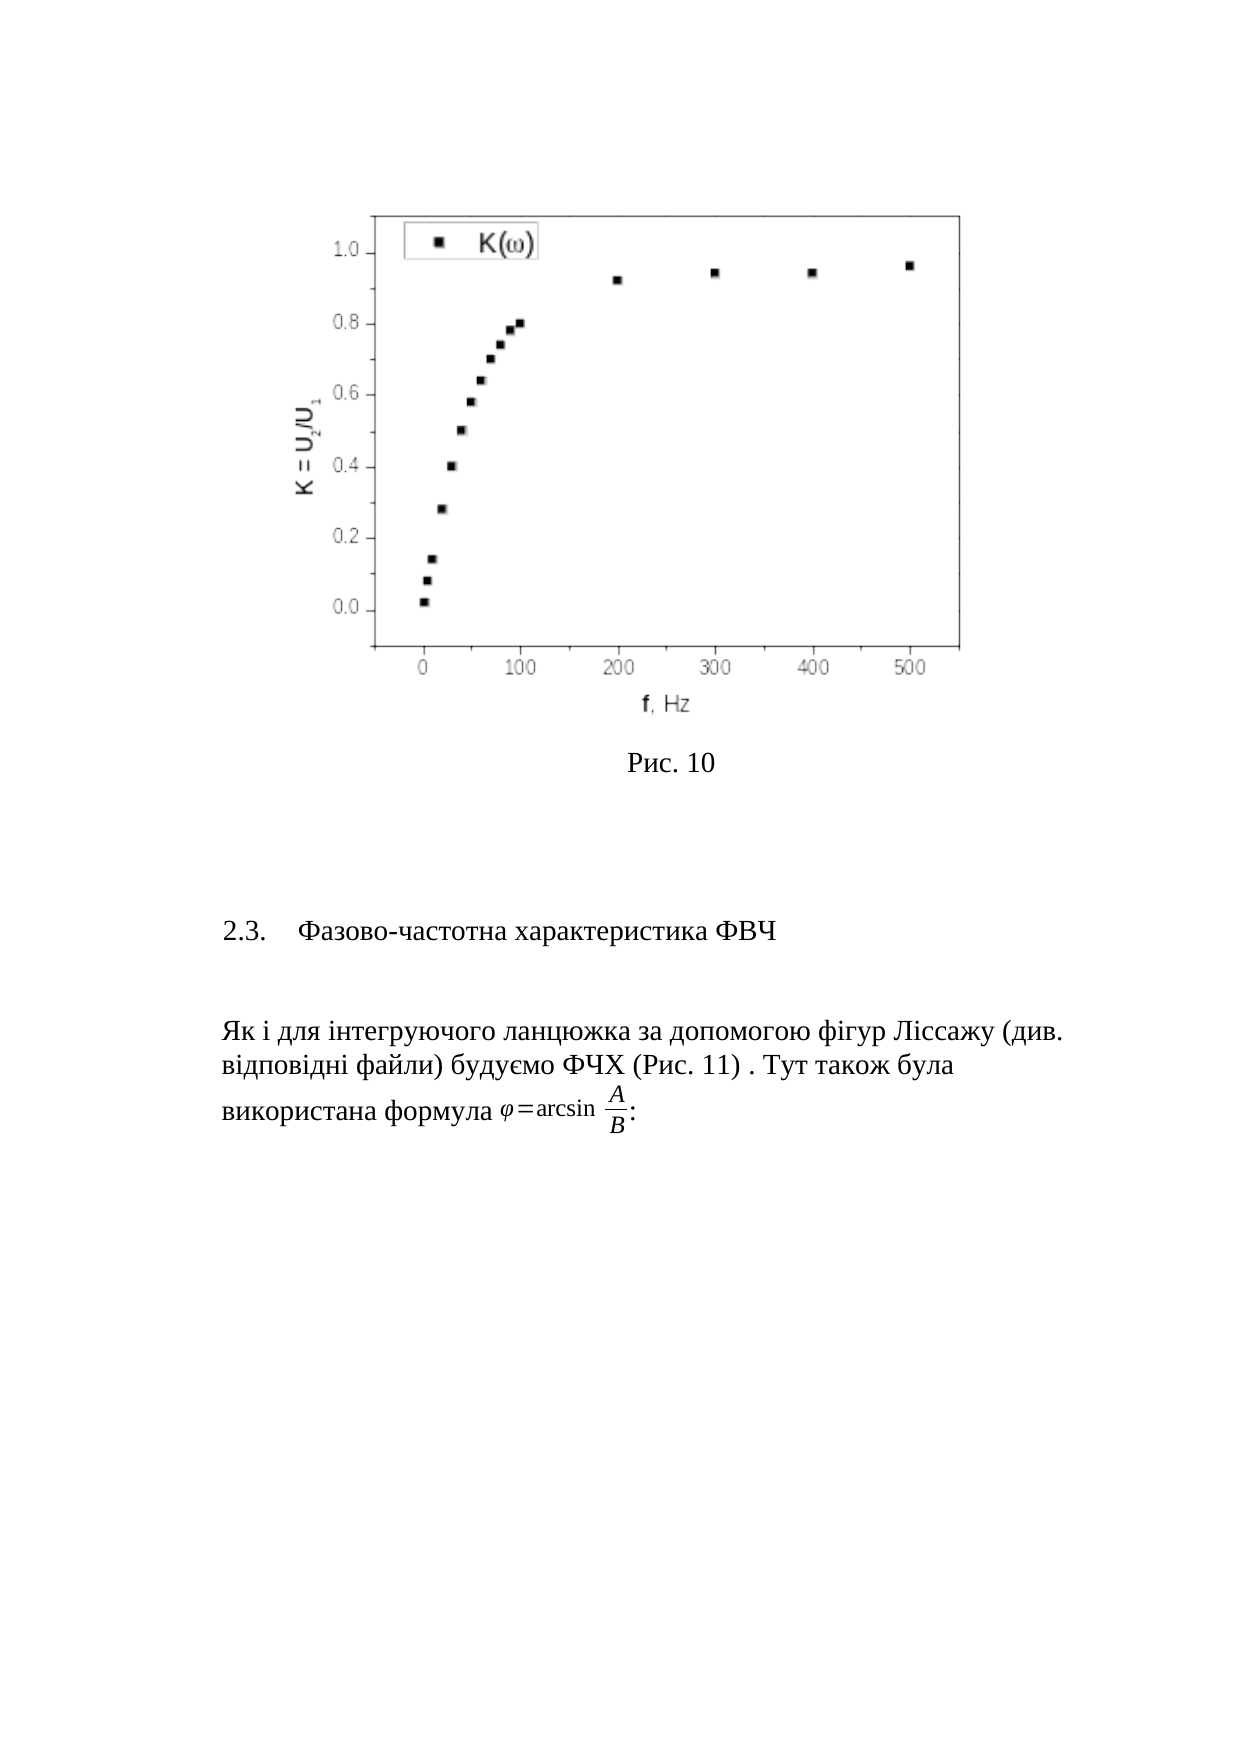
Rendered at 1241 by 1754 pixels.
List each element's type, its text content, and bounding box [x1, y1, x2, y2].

text Як і для інтегруючого ланцюжка за допомогою фігур Ліссажу (див. відповідні файли) будуємо ФЧХ (Рис. 11) . Тут також була використана формула : [221, 1013, 1093, 1139]
text Рис. 10 [148, 745, 1093, 779]
list Фазово-частотна характеристика ФВЧ [223, 913, 1093, 946]
